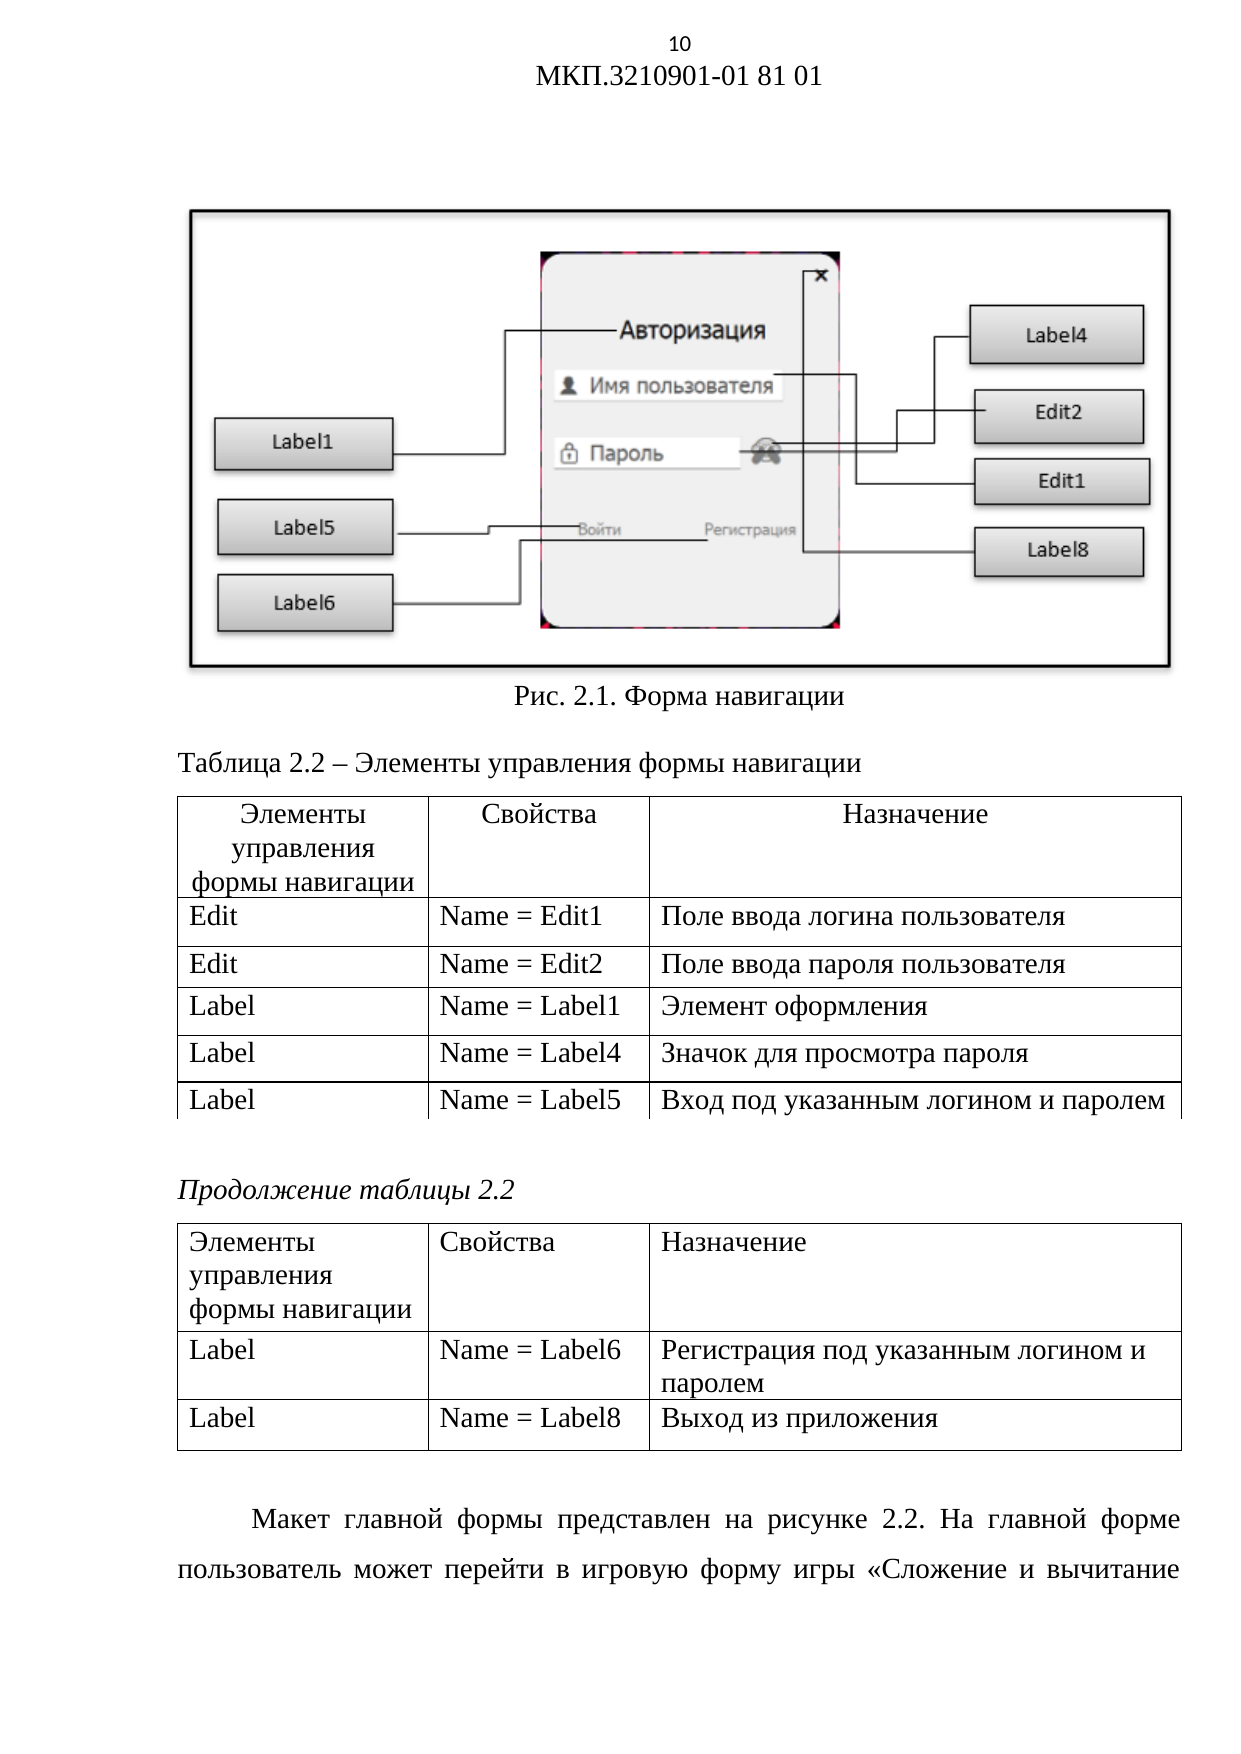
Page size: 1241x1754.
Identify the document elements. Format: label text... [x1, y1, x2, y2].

table_cell Элемент оформления [650, 988, 1181, 1034]
picture [177, 198, 1182, 679]
table_header Свойства [429, 797, 649, 897]
table_header Свойства [429, 1224, 649, 1331]
table_header Элементы управления формы навигации [178, 797, 428, 897]
table_header Назначение [650, 1224, 1181, 1331]
table_cell Name = Edit1 [429, 898, 649, 946]
table_cell Выход из приложения [650, 1400, 1181, 1450]
table_cell Name = Label5 [429, 1083, 649, 1119]
table_cell Name = Label1 [429, 988, 649, 1034]
table_cell Label [178, 988, 428, 1034]
table_cell Значок для просмотра пароля [650, 1036, 1181, 1081]
text Продолжение таблицы 2.2 [177, 1172, 1181, 1206]
text Рис. 2.1. Форма навигации [177, 679, 1181, 712]
table_cell Name = Label8 [429, 1400, 649, 1450]
table_cell Поле ввода логина пользователя [650, 898, 1181, 946]
table_cell Поле ввода пароля пользователя [650, 947, 1181, 987]
table_cell Вход под указанным логином и паролем [650, 1083, 1181, 1119]
table_cell Label [178, 1400, 428, 1450]
table_cell Label [178, 1036, 428, 1081]
table_cell Регистрация под указанным логином и паролем [650, 1332, 1181, 1399]
table_cell Edit [178, 898, 428, 946]
table_cell Name = Label6 [429, 1332, 649, 1399]
table_cell Label [178, 1332, 428, 1399]
table_header Назначение [650, 797, 1181, 897]
text Таблица 2.2 – Элементы управления формы навигации [177, 745, 1181, 779]
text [177, 1501, 1181, 1585]
table_cell Edit [178, 947, 428, 987]
table_cell Label [178, 1083, 428, 1119]
table_header Элементы управления формы навигации [178, 1224, 428, 1331]
table_cell Name = Label4 [429, 1036, 649, 1081]
table_cell Name = Edit2 [429, 947, 649, 987]
